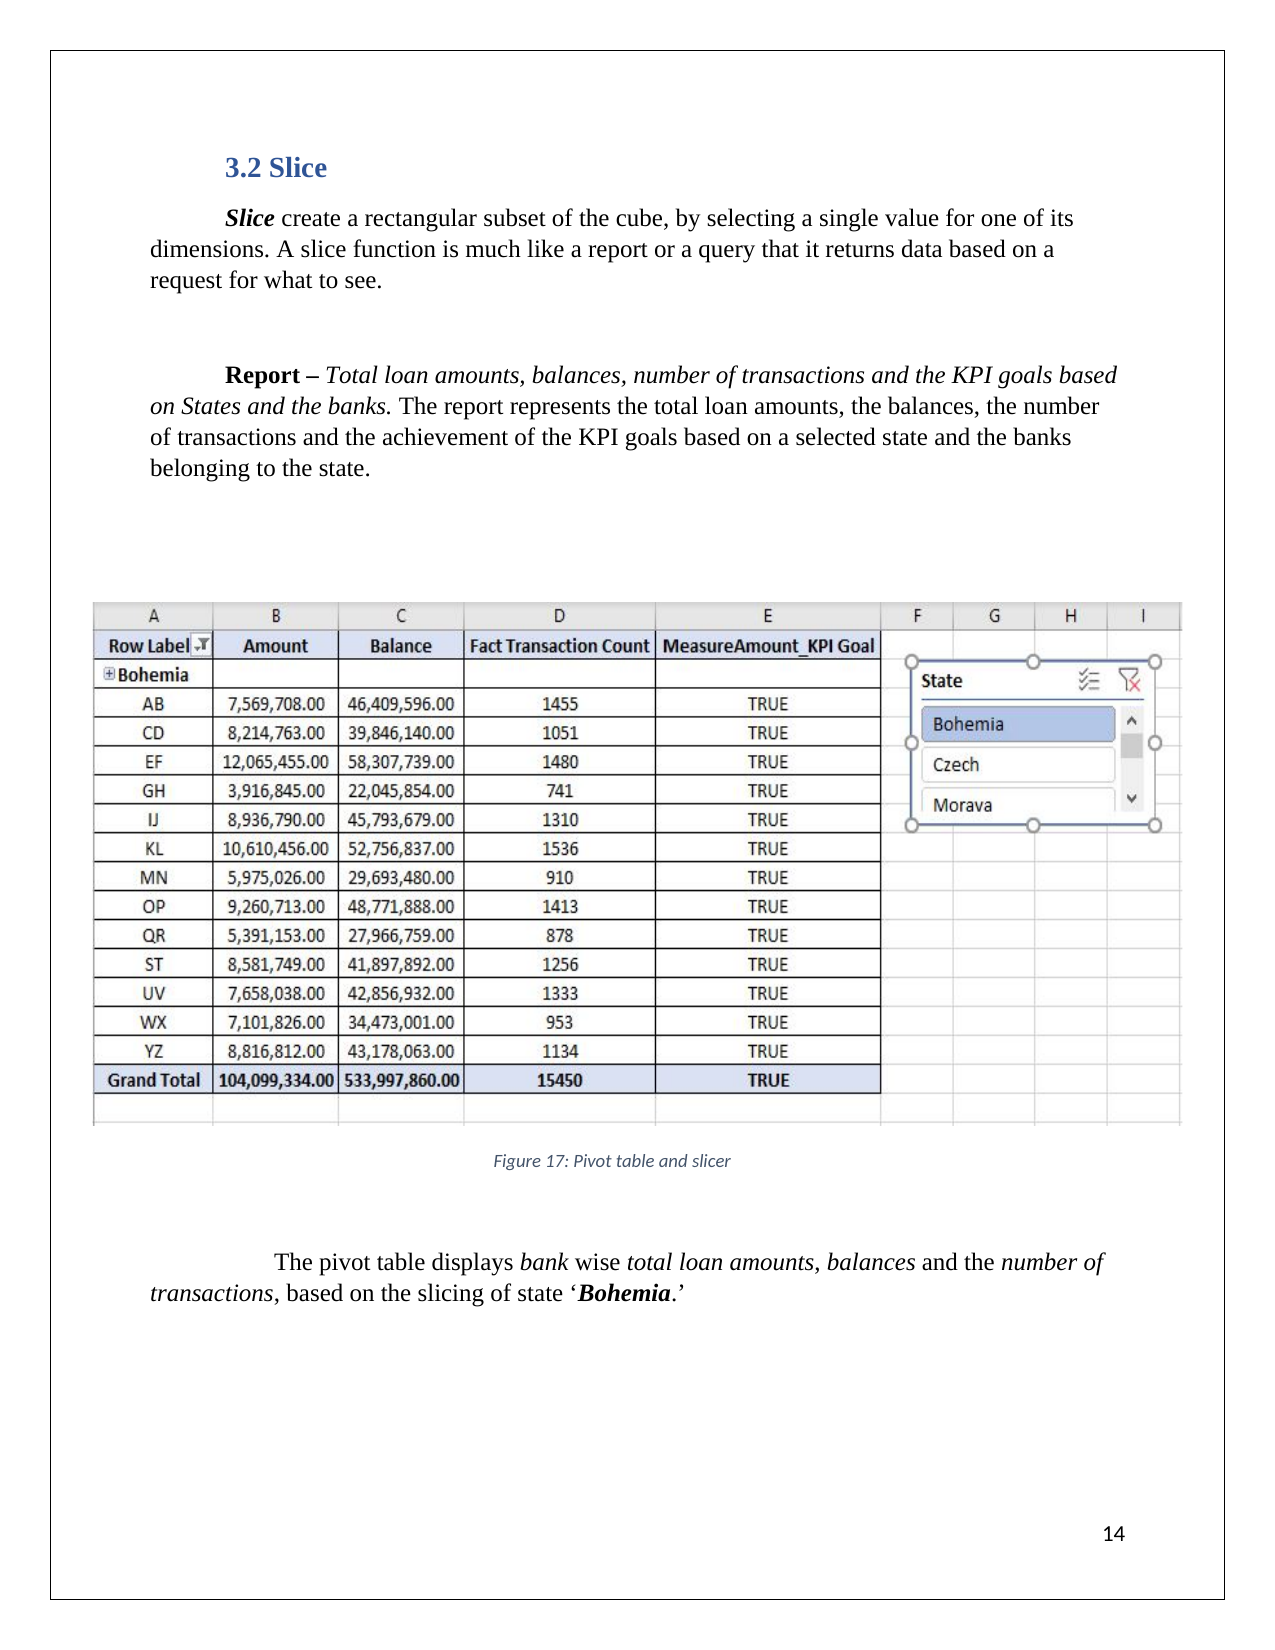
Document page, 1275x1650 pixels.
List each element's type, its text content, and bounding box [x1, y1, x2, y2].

picture [92, 602, 1183, 1126]
text Report – Total loan amounts, balances, number of transactions and the KPI goals based on States and the banks. The report represents the total loan amounts, the balances, the number of transactions and the achievement of the KPI goals based on a selected state and the banks belonging to the state. [150, 360, 1125, 482]
text Slice create a rectangular subset of the cube, by selecting a single value for one of its dimensions. A slice function is much like a report or a query that it returns data based on a request for what to see. [150, 203, 1125, 294]
text The pivot table displays bank wise total loan amounts, balances and the number of transactions, based on the slicing of state ‘Bohemia.’ [150, 1247, 1125, 1307]
text 3.2 Slice [150, 150, 1125, 183]
